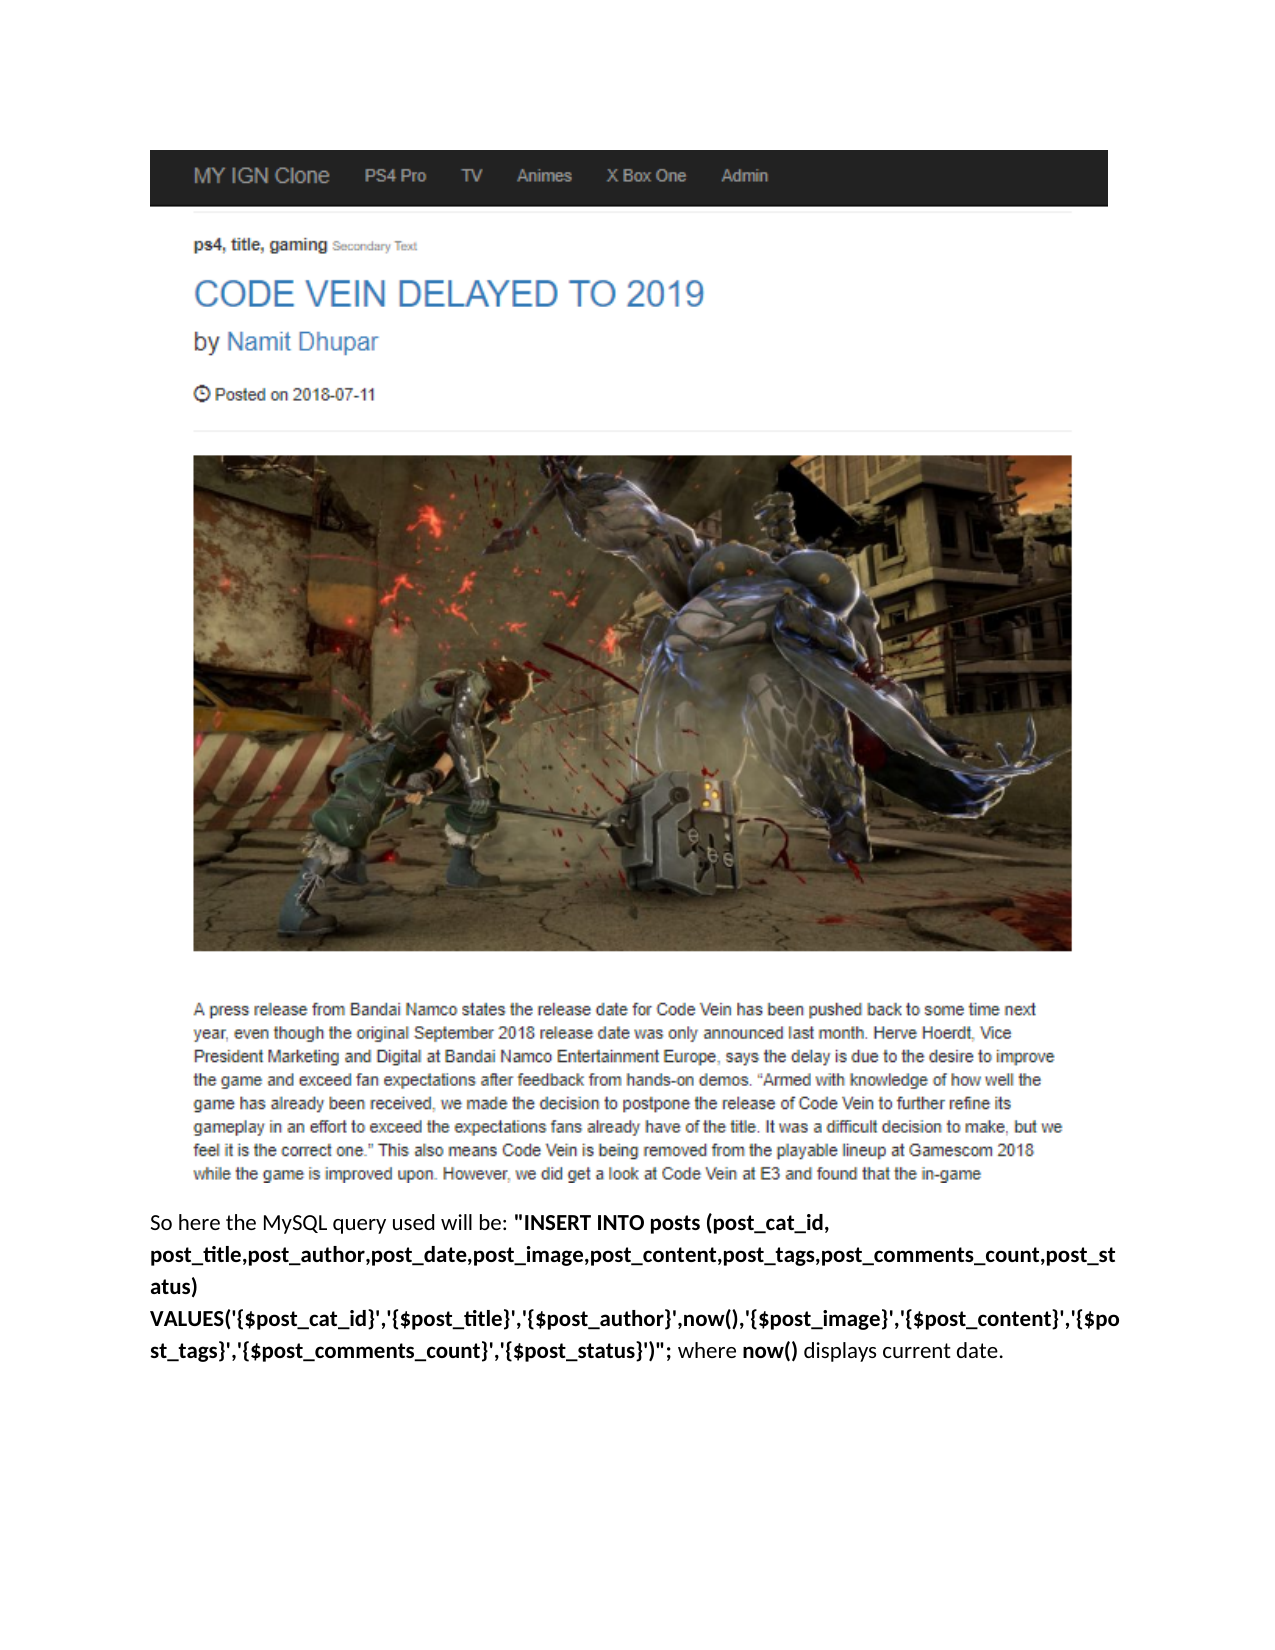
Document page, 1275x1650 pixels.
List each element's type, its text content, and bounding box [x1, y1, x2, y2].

picture [150, 150, 1108, 1183]
text So here the MySQL query used will be: "INSERT INTO posts (post_cat_id, post_title,post_author,post_date,post_image,post_content,post_tags,post_comments_count,post_status) VALUES('{$post_cat_id}','{$post_title}','{$post_author}',now(),'{$post_image}','{$post_content}','{$post_tags}','{$post_comments_count}','{$post_status}')"; where now() displays current date. [150, 1208, 1125, 1365]
